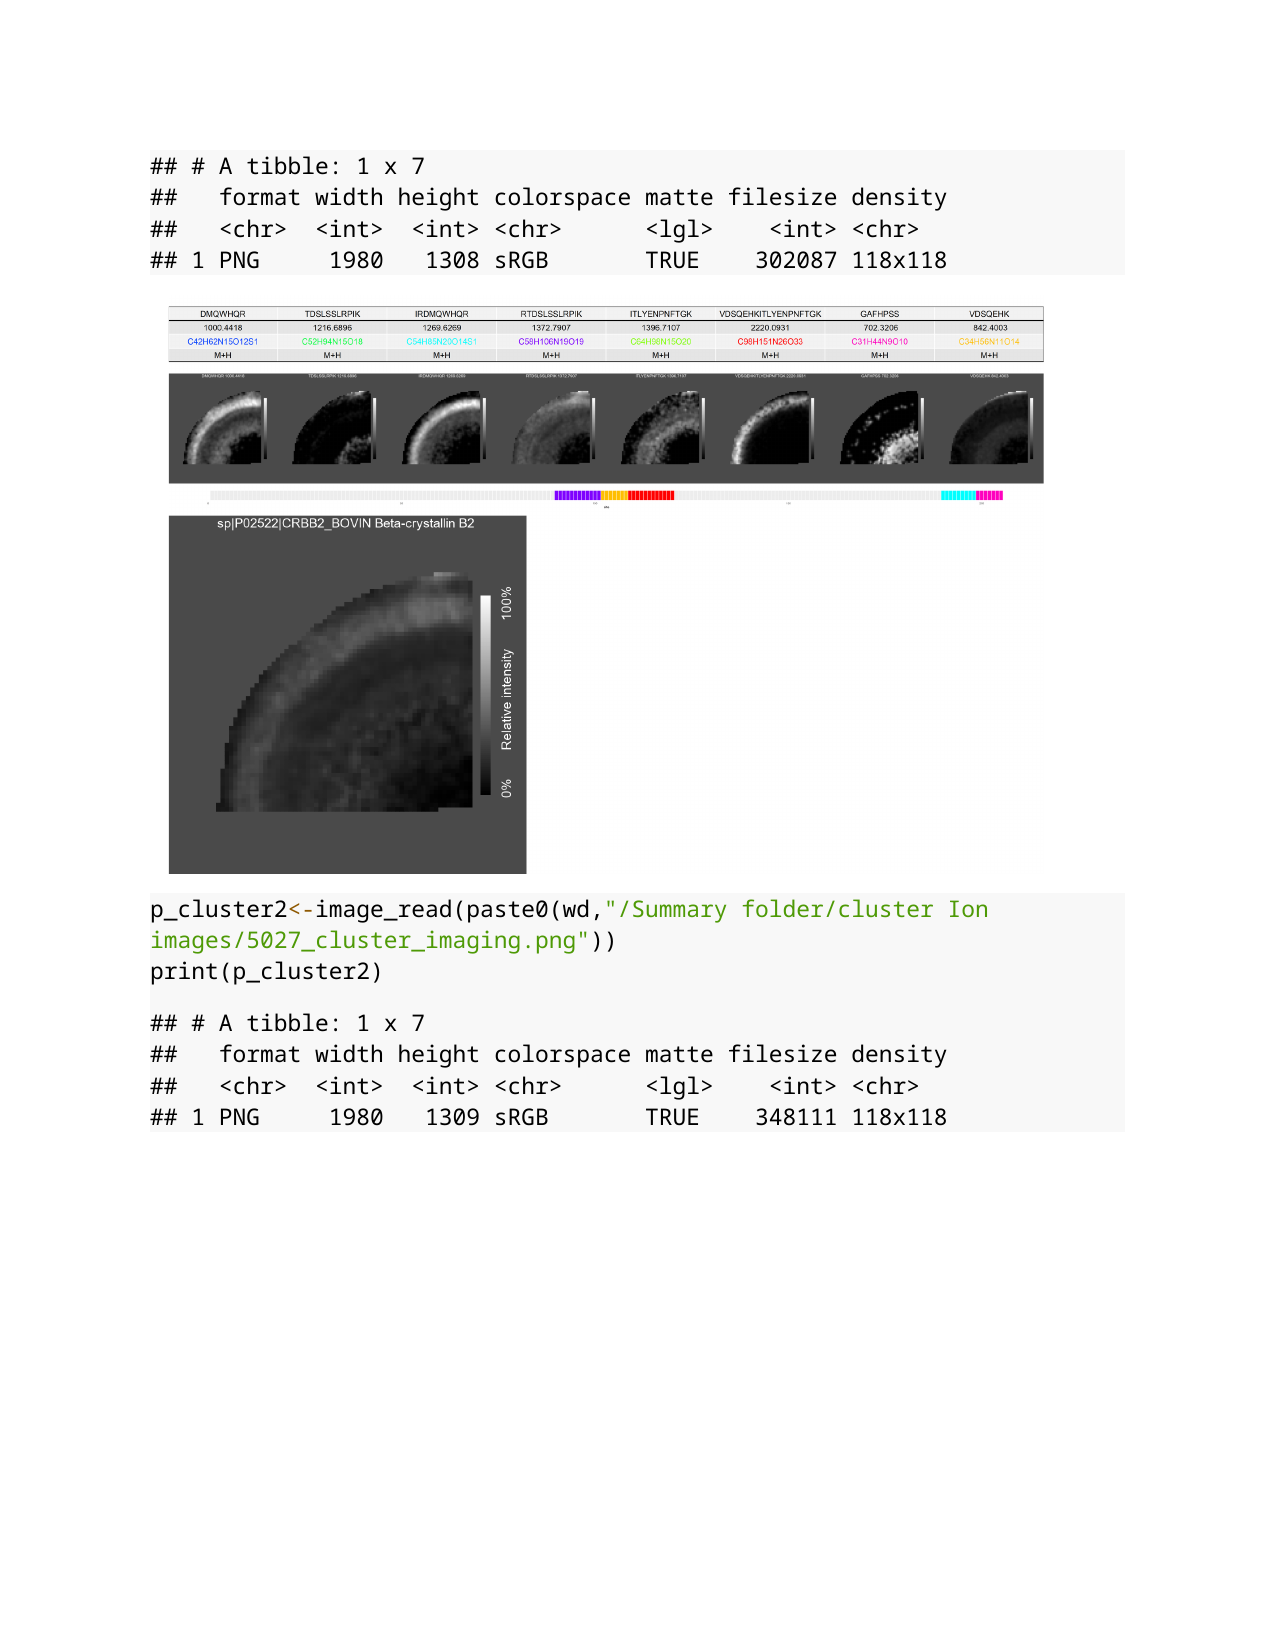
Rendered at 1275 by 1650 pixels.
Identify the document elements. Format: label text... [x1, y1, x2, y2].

picture [168, 295, 1044, 874]
text ## # A tibble: 1 x 7 ## format width height colorspace matte filesize density ## <chr> <int> <int> <chr> <lgl> <int> <chr> ## 1 PNG 1980 1309 sRGB TRUE 348111 118x118 [150, 1007, 1125, 1132]
text ## # A tibble: 1 x 7 ## format width height colorspace matte filesize density ## <chr> <int> <int> <chr> <lgl> <int> <chr> ## 1 PNG 1980 1308 sRGB TRUE 302087 118x118 [150, 150, 1125, 275]
text p_cluster2<-image_read(paste0(wd,"/Summary folder/cluster Ion images/5027_cluster_imaging.png")) print(p_cluster2) [384, 893, 1125, 986]
